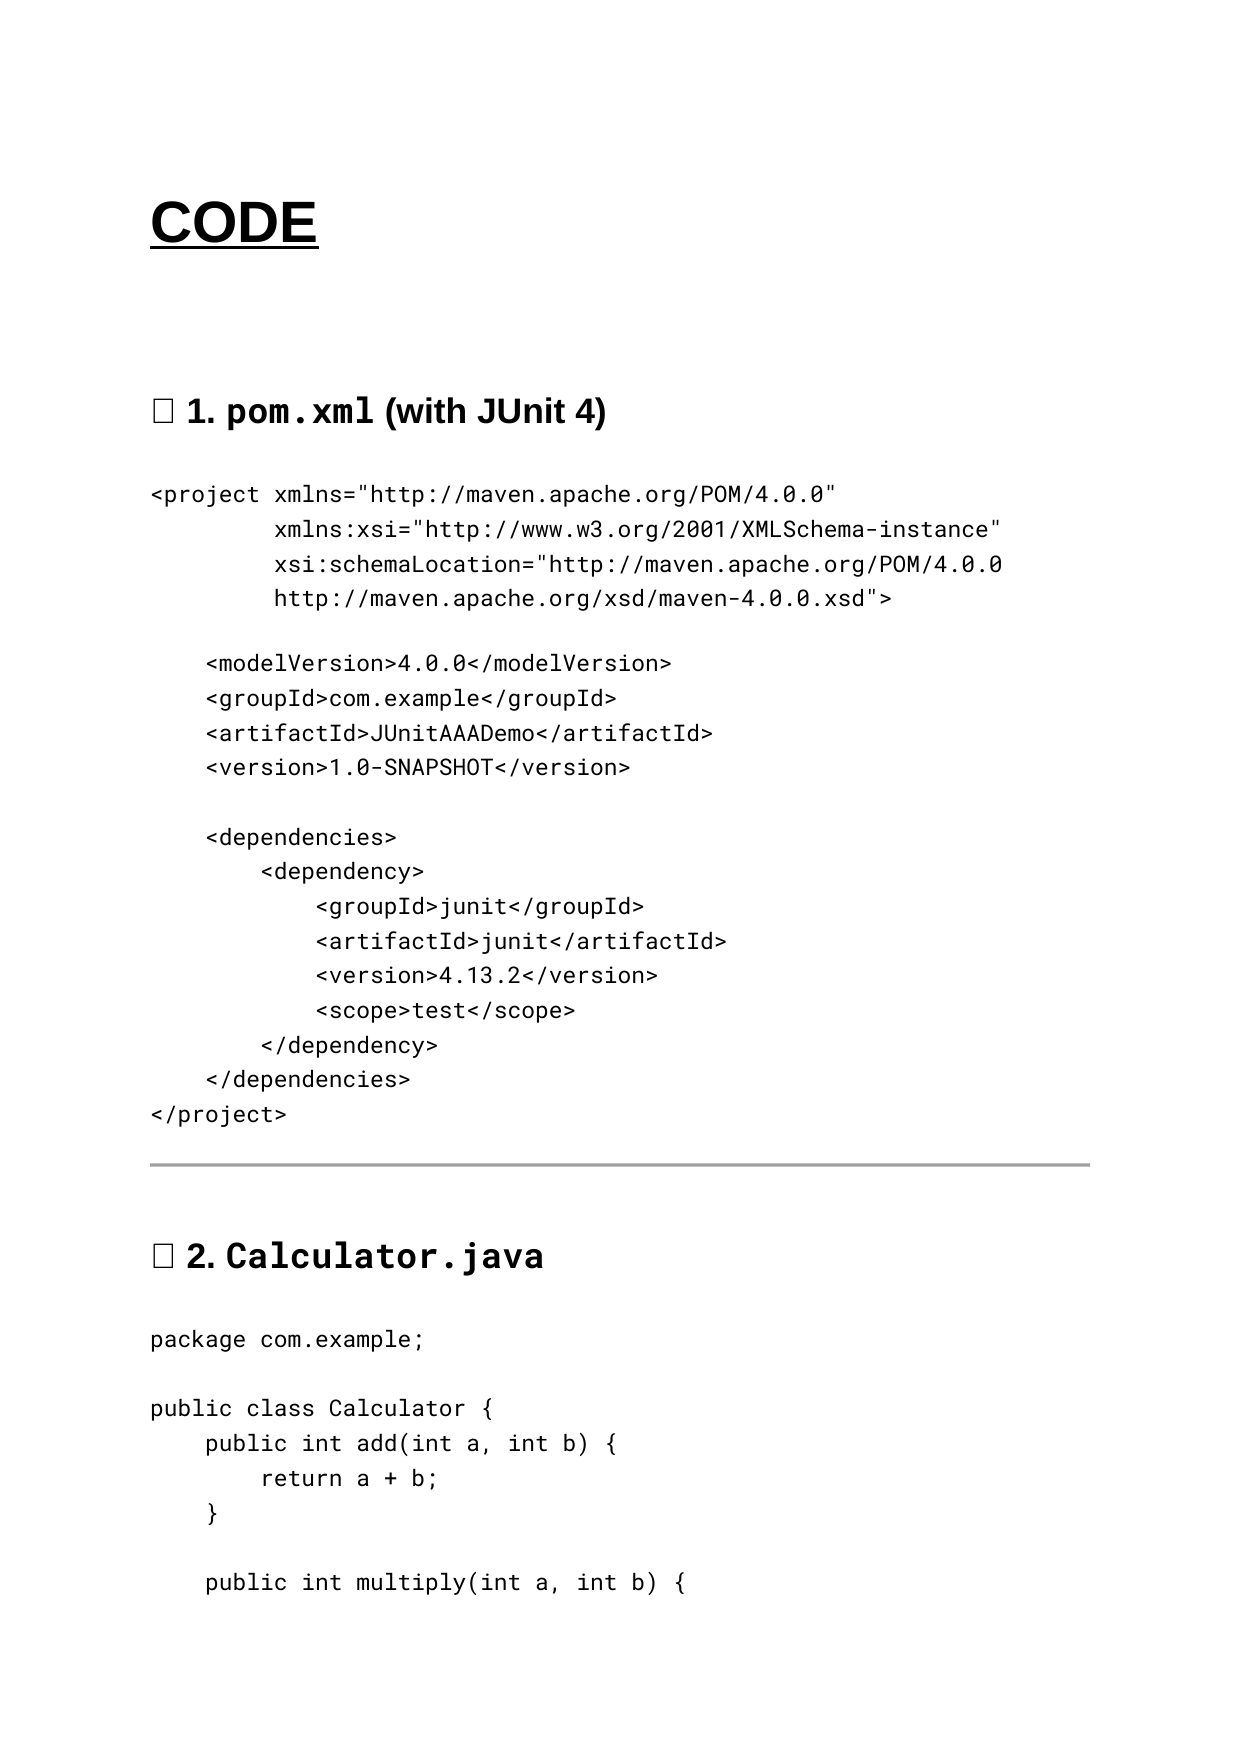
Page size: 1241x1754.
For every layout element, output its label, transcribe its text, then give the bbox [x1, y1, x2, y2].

text xmlns:xsi="http://www.w3.org/2001/XMLSchema-instance" [150, 513, 1090, 543]
text <dependencies> [150, 821, 1090, 851]
text <modelVersion>4.0.0</modelVersion> [150, 648, 1090, 678]
text </dependency> [150, 1029, 1090, 1059]
text <scope>test</scope> [150, 994, 1090, 1025]
subtitle 📄 1. pom.xml (with JUnit 4) [150, 386, 1090, 433]
text </dependencies> [150, 1064, 1090, 1094]
text <groupId>com.example</groupId> [150, 682, 1090, 712]
text </project> [150, 1098, 1090, 1129]
text public int multiply(int a, int b) { [150, 1566, 1090, 1596]
text xsi:schemaLocation="http://maven.apache.org/POM/4.0.0 [150, 548, 1090, 578]
text <artifactId>junit</artifactId> [150, 925, 1090, 955]
text <project xmlns="http://maven.apache.org/POM/4.0.0" [150, 479, 1090, 509]
subtitle 📄 2. Calculator.java [150, 1231, 1090, 1278]
text public class Calculator { [150, 1393, 1090, 1423]
text <version>4.13.2</version> [150, 960, 1090, 990]
text http://maven.apache.org/xsd/maven-4.0.0.xsd"> [150, 583, 1090, 613]
text public int add(int a, int b) { [150, 1427, 1090, 1458]
text <version>1.0-SNAPSHOT</version> [150, 752, 1090, 782]
text package com.example; [150, 1323, 1090, 1354]
text <dependency> [150, 856, 1090, 886]
text <groupId>junit</groupId> [150, 890, 1090, 921]
text <artifactId>JUnitAAADemo</artifactId> [150, 717, 1090, 747]
text return a + b; [150, 1462, 1090, 1492]
text } [150, 1497, 1090, 1527]
subtitle CODE [150, 187, 1090, 254]
